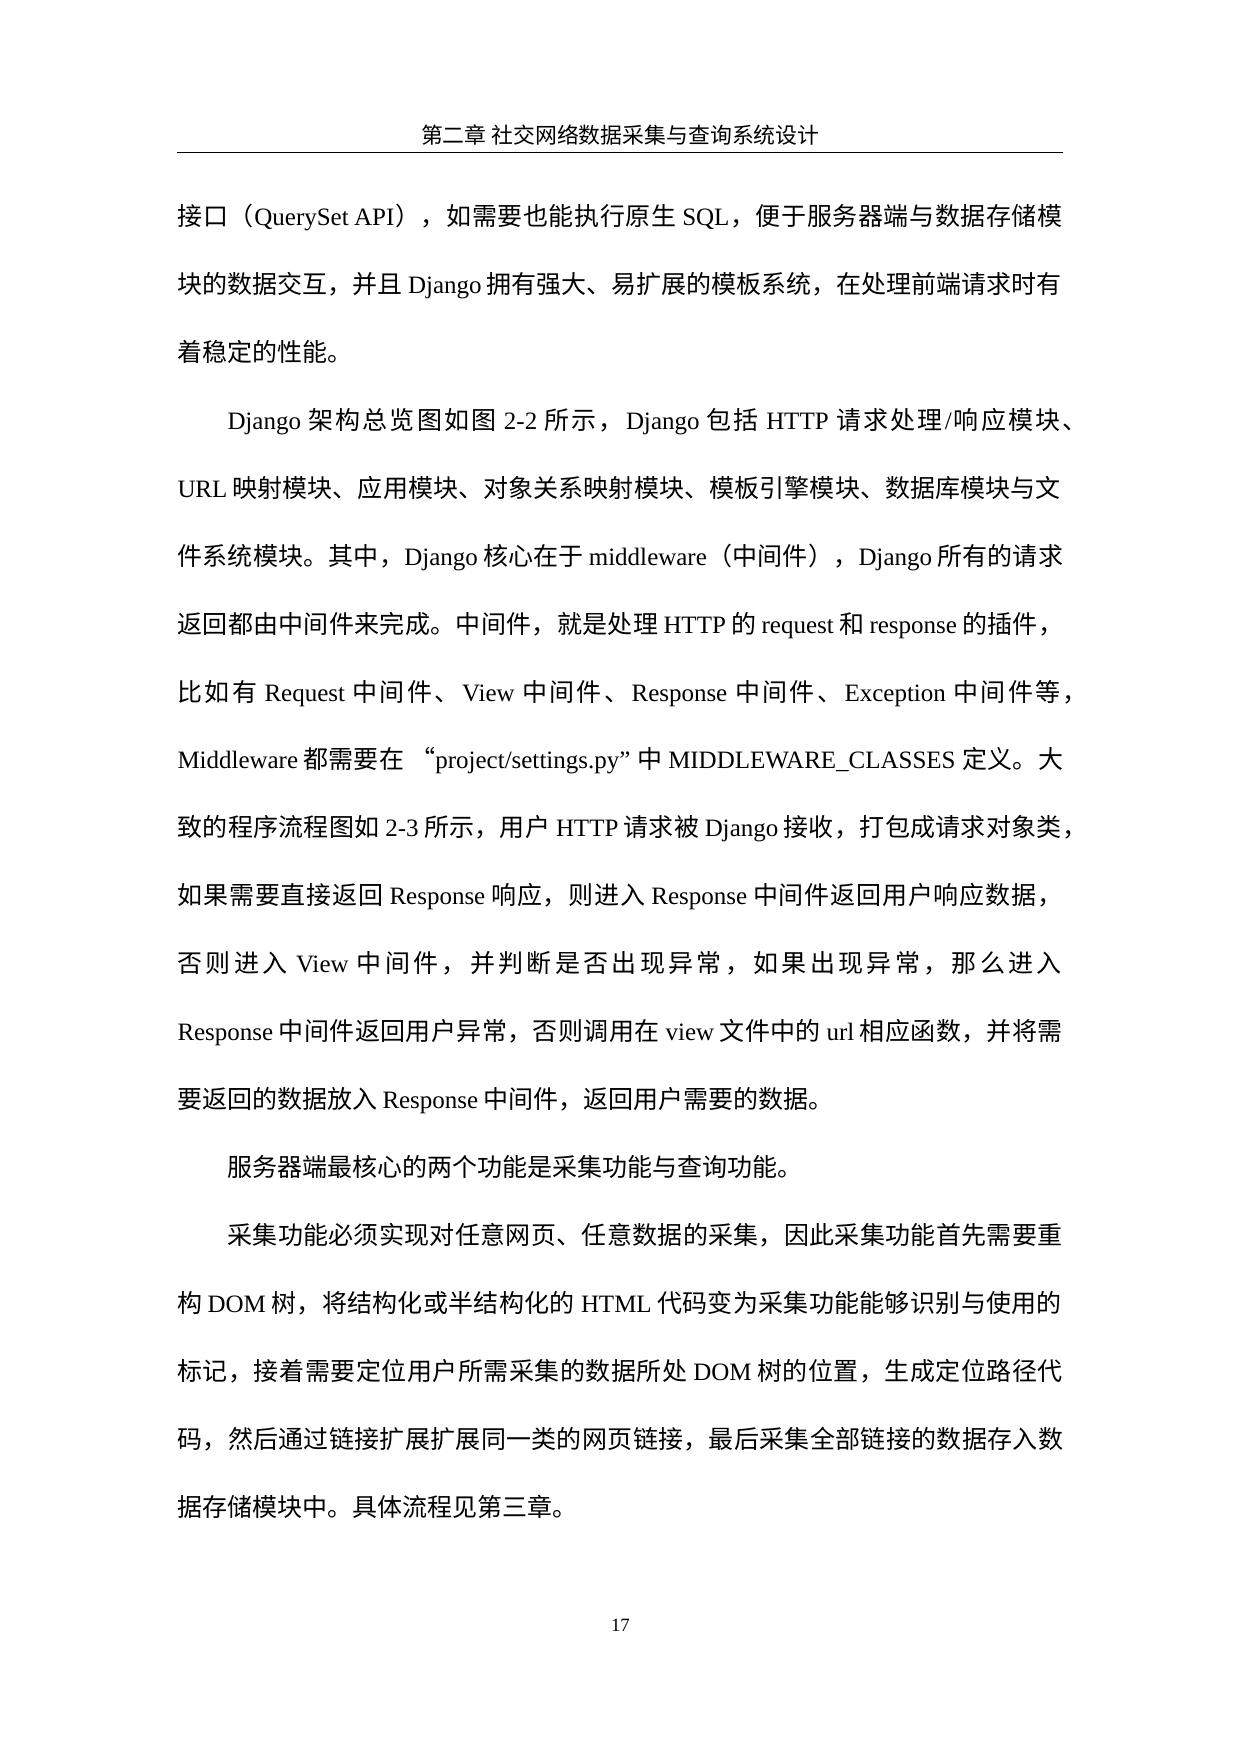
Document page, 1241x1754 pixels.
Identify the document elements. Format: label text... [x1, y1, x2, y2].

text 服务器端最核心的两个功能是采集功能与查询功能。 [177, 1132, 1063, 1199]
text 采集功能必须实现对任意网页、任意数据的采集，因此采集功能首先需要重构DOM树，将结构化或半结构化的HTML代码变为采集功能能够识别与使用的标记，接着需要定位用户所需采集的数据所处DOM树的位置，生成定位路径代码，然后通过链接扩展扩展同一类的网页链接，最后采集全部链接的数据存入数据存储模块中。具体流程见第三章。 [177, 1199, 1063, 1539]
text Django架构总览图如图2-2所示，Django包括HTTP请求处理/响应模块、URL映射模块、应用模块、对象关系映射模块、模板引擎模块、数据库模块与文件系统模块。其中，Django核心在于middleware（中间件），Django所有的请求、返回都由中间件来完成。中间件，就是处理HTTP的request和response的插件，比如有Request中间件、View中间件、Response中间件、Exception中间件等，Middleware都需要在 “project/settings.py” 中 MIDDLEWARE_CLASSES 定义。大致的程序流程图如2-3所示，用户HTTP请求被Django接收，打包成请求对象类，如果需要直接返回Response响应，则进入Response中间件返回用户响应数据，否则进入View中间件，并判断是否出现异常，如果出现异常，那么进入Response中间件返回用户异常，否则调用在view文件中的url相应函数，并将需要返回的数据放入Response中间件，返回用户需要的数据。 [177, 384, 1063, 1132]
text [177, 181, 1063, 384]
